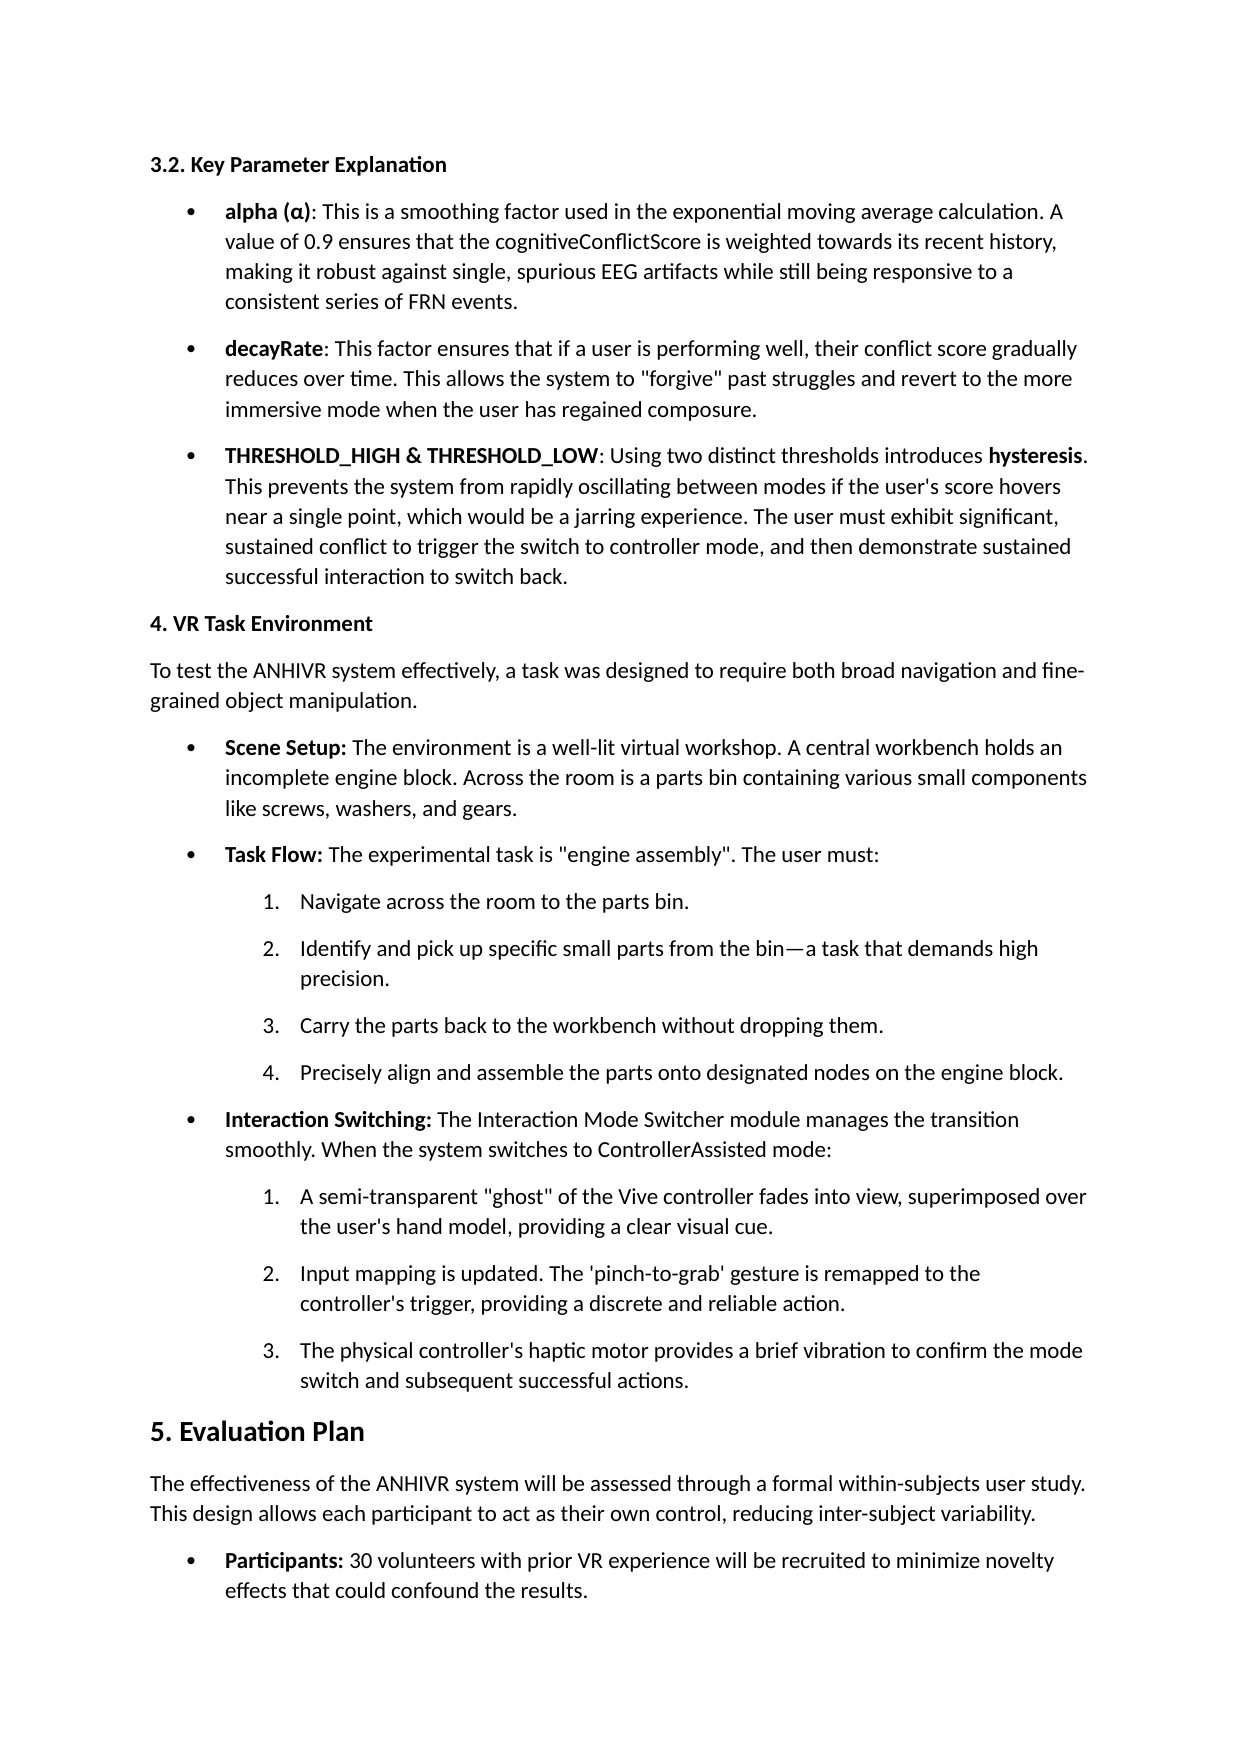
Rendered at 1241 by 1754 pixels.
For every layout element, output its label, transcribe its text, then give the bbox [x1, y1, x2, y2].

list Carry the parts back to the workbench without dropping them. [262, 1011, 1090, 1039]
list The physical controller's haptic motor provides a brief vibration to confirm the mode switch and subsequent successful actions. [262, 1336, 1090, 1395]
text To test the ANHIVR system effectively, a task was designed to require both broad navigation and fine-grained object manipulation. [150, 656, 1090, 714]
list Interaction Switching: The Interaction Mode Switcher module manages the transition smoothly. When the system switches to ControllerAssisted mode: [187, 1105, 1090, 1163]
list Participants: 30 volunteers with prior VR experience will be recruited to minimize novelty effects that could confound the results. [187, 1546, 1090, 1604]
text 4. VR Task Environment [150, 609, 1090, 637]
list decayRate: This factor ensures that if a user is performing well, their conflict score gradually reduces over time. This allows the system to "forgive" past struggles and revert to the more immersive mode when the user has regained composure. [187, 334, 1090, 423]
text 5. Evaluation Plan [150, 1413, 1090, 1449]
list Task Flow: The experimental task is "engine assembly". The user must: [187, 841, 1090, 869]
list Navigate across the room to the parts bin. [262, 887, 1090, 916]
list THRESHOLD_HIGH & THRESHOLD_LOW: Using two distinct thresholds introduces hysteresis. This prevents the system from rapidly oscillating between modes if the user's score hovers near a single point, which would be a jarring experience. The user must exhibit significant, sustained conflict to trigger the switch to controller mode, and then demonstrate sustained successful interaction to switch back. [187, 442, 1090, 591]
list A semi-transparent "ghost" of the Vive controller fades into view, superimposed over the user's hand model, providing a clear visual cue. [262, 1182, 1090, 1241]
list Precisely align and assemble the parts onto designated nodes on the engine block. [262, 1058, 1090, 1086]
list Scene Setup: The environment is a well-lit virtual workshop. A central workbench holds an incomplete engine block. Across the room is a parts bin containing various small components like screws, washers, and gears. [187, 733, 1090, 822]
list Identify and pick up specific small parts from the bin—a task that demands high precision. [262, 934, 1090, 993]
text The effectiveness of the ANHIVR system will be assessed through a formal within-subjects user study. This design allows each participant to act as their own control, reducing inter-subject variability. [150, 1469, 1090, 1527]
text 3.2. Key Parameter Explanation [150, 150, 1090, 178]
list alpha (α): This is a smoothing factor used in the exponential moving average calculation. A value of 0.9 ensures that the cognitiveConflictScore is weighted towards its recent history, making it robust against single, spurious EEG artifacts while still being responsive to a consistent series of FRN events. [187, 197, 1090, 316]
list Input mapping is updated. The 'pinch-to-grab' gesture is remapped to the controller's trigger, providing a discrete and reliable action. [262, 1259, 1090, 1318]
